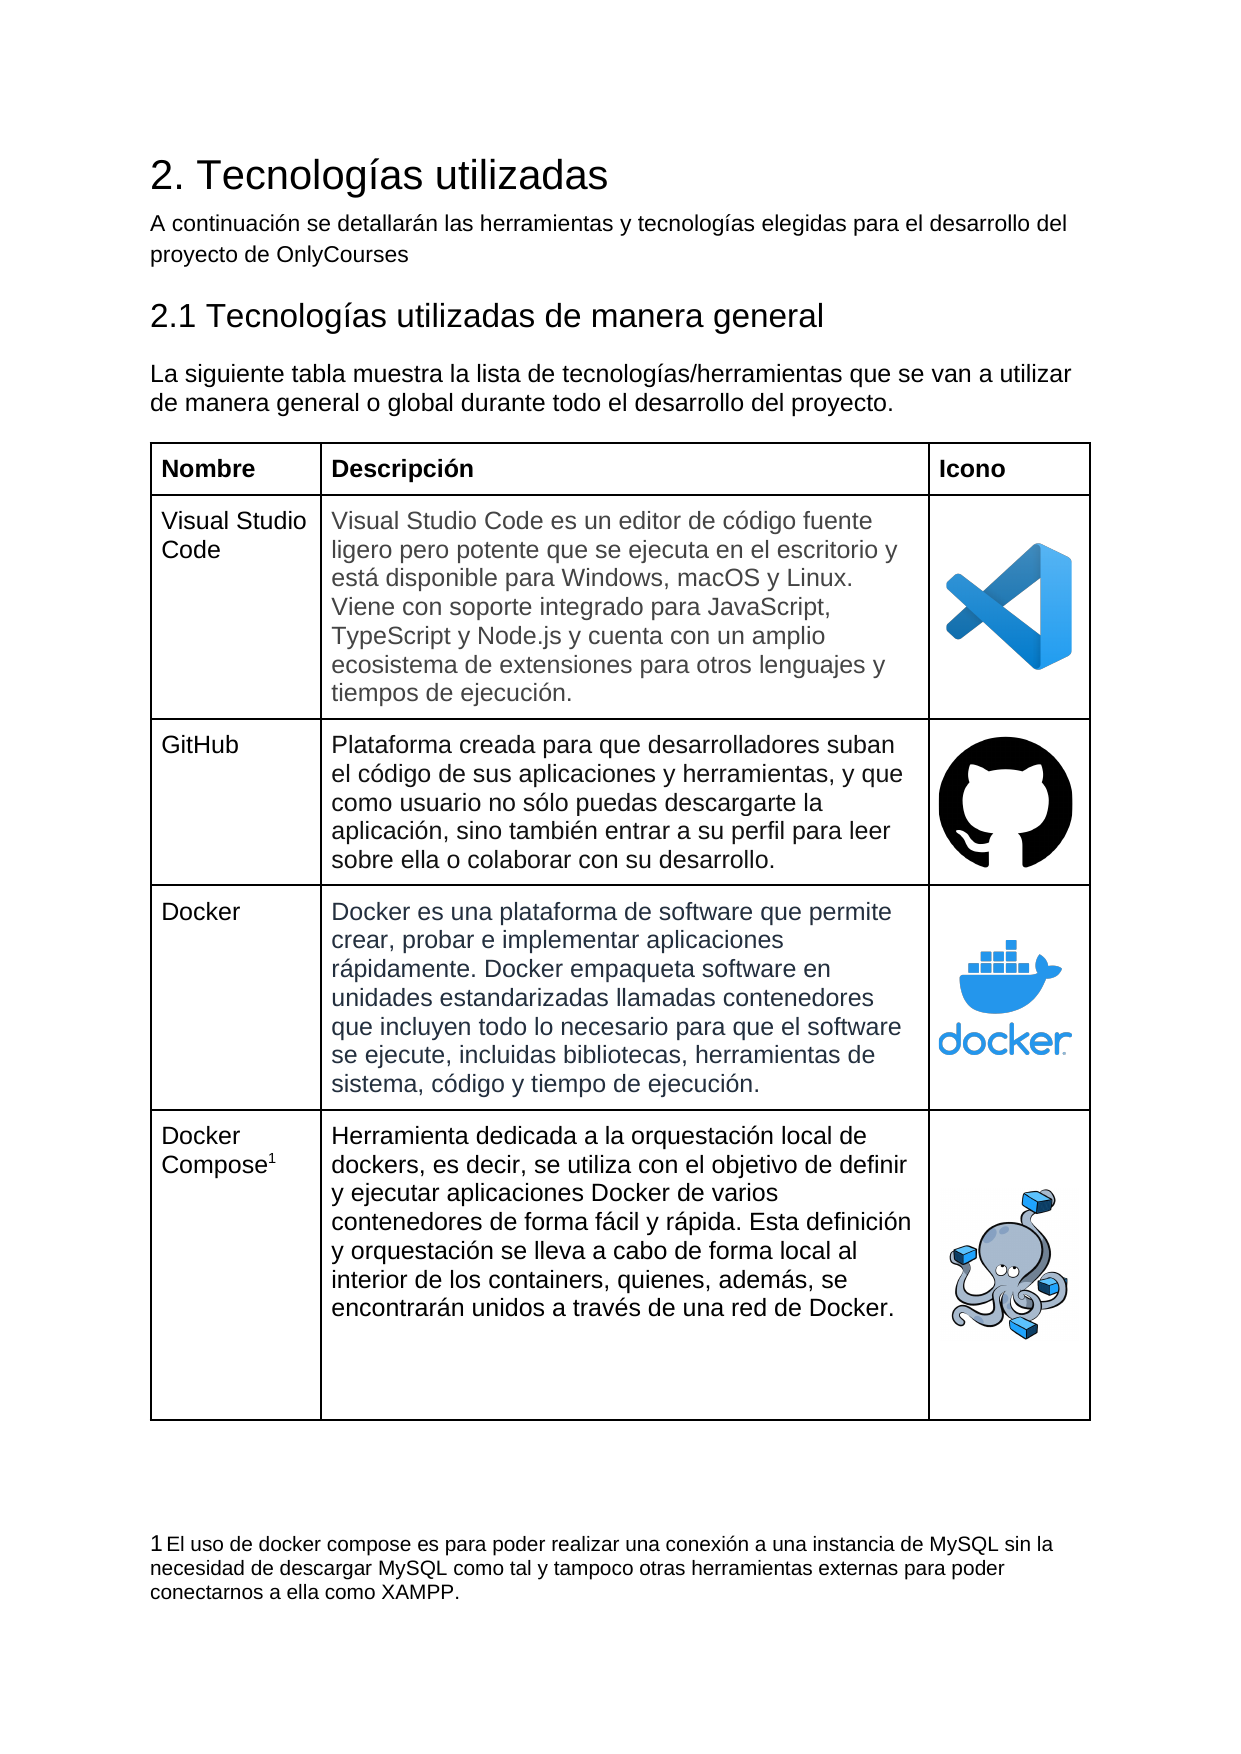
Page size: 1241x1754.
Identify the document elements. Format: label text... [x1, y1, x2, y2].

table_cell GitHub [152, 720, 320, 884]
table_cell Docker es una plataforma de software que permite crear, probar e implementar aplicaciones rápidamente. Docker empaqueta software en unidades estandarizadas llamadas contenedores que incluyen todo lo necesario para que el software se ejecute, incluidas bibliotecas, herramientas de sistema, código y tiempo de ejecución. [322, 886, 928, 1108]
table_cell Visual Studio Code [152, 496, 320, 718]
table_cell [930, 886, 1089, 1108]
table_cell Plataforma creada para que desarrolladores suban el código de sus aplicaciones y herramientas, y que como usuario no sólo puedas descargarte la aplicación, sino también entrar a su perfil para leer sobre ella o colaborar con su desarrollo. [322, 720, 928, 884]
subtitle 2. Tecnologías utilizadas [150, 150, 1090, 198]
picture [938, 940, 1072, 1055]
picture [939, 1188, 1079, 1341]
subtitle 2.1 Tecnologías utilizadas de manera general [150, 296, 1090, 334]
table_cell [930, 720, 1089, 884]
table_cell Herramienta dedicada a la orquestación local de dockers, es decir, se utiliza con el objetivo de definir y ejecutar aplicaciones Docker de varios contenedores de forma fácil y rápida. Esta definición y orquestación se lleva a cabo de forma local al interior de los containers, quienes, además, se encontrarán unidos a través de una red de Docker. [322, 1111, 928, 1419]
text La siguiente tabla muestra la lista de tecnologías/herramientas que se van a utilizar de manera general o global durante todo el desarrollo del proyecto. [150, 359, 1090, 417]
table_header Nombre [152, 444, 320, 493]
picture [938, 735, 1073, 869]
text A continuación se detallarán las herramientas y tecnologías elegidas para el desarrollo del proyecto de OnlyCourses [150, 210, 1090, 267]
picture [946, 543, 1072, 670]
table_cell Docker Compose [152, 1111, 320, 1419]
table_header Descripción [322, 444, 928, 493]
table_cell Visual Studio Code es un editor de código fuente ligero pero potente que se ejecuta en el escritorio y está disponible para Windows, macOS y Linux. Viene con soporte integrado para JavaScript, TypeScript y Node.js y cuenta con un amplio ecosistema de extensiones para otros lenguajes y tiempos de ejecución. [322, 496, 928, 718]
table_header Icono [930, 444, 1089, 493]
table_cell Docker [152, 886, 320, 1108]
table_cell [930, 1111, 1089, 1419]
table_cell [930, 496, 1089, 718]
